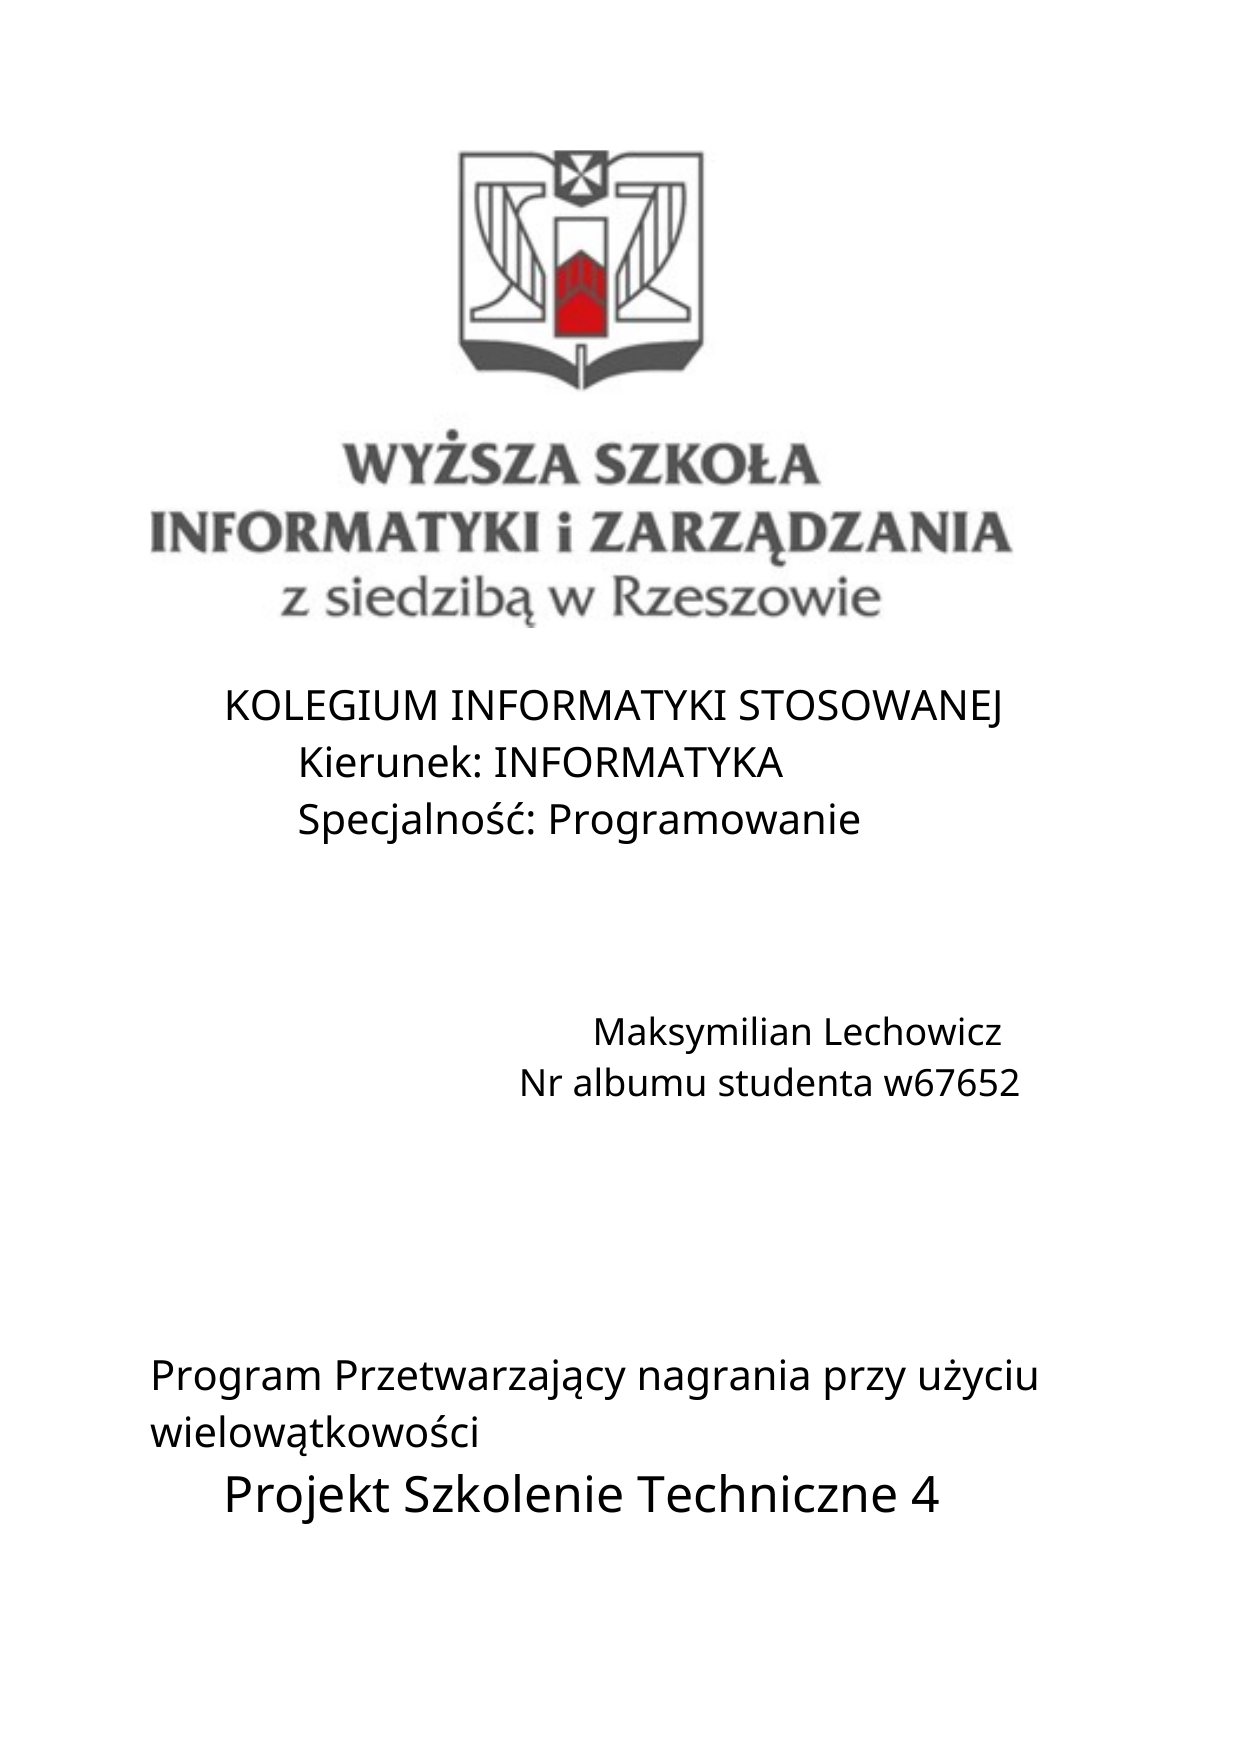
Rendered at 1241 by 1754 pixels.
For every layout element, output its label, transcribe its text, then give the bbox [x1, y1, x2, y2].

text Nr albumu studenta w67652 [445, 1056, 1090, 1107]
text Projekt Szkolenie Techniczne 4 [150, 1459, 1090, 1527]
text Specjalność: Programowanie [224, 790, 1090, 846]
text Maksymilian Lechowicz [519, 1005, 1090, 1056]
text Kierunek: INFORMATYKA [224, 733, 1090, 790]
picture [150, 150, 1014, 628]
text KOLEGIUM INFORMATYKI STOSOWANEJ [150, 676, 1090, 733]
text Program Przetwarzający nagrania przy użyciu wielowątkowości [150, 1346, 1090, 1459]
